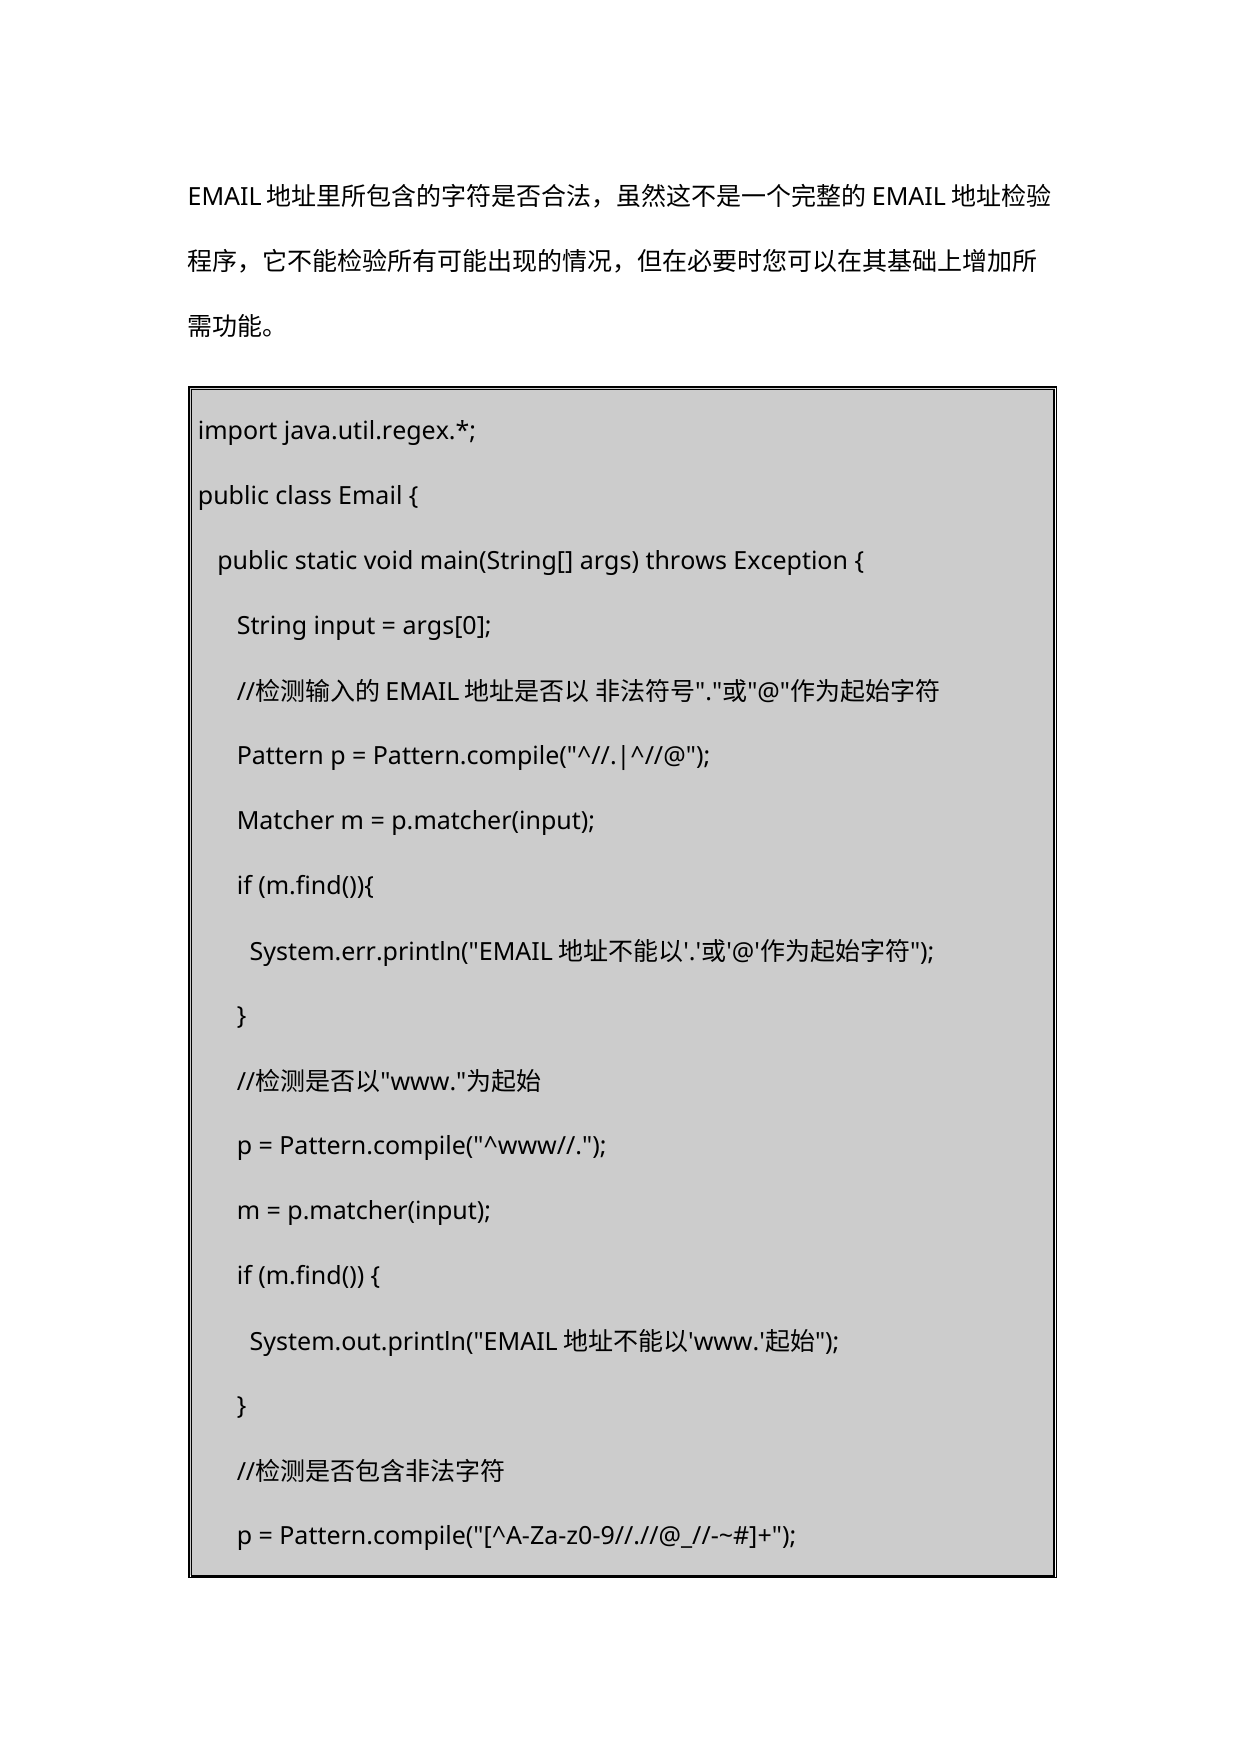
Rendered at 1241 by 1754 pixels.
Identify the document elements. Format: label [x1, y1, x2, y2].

text [187, 162, 1053, 357]
table_header [192, 390, 1053, 1575]
